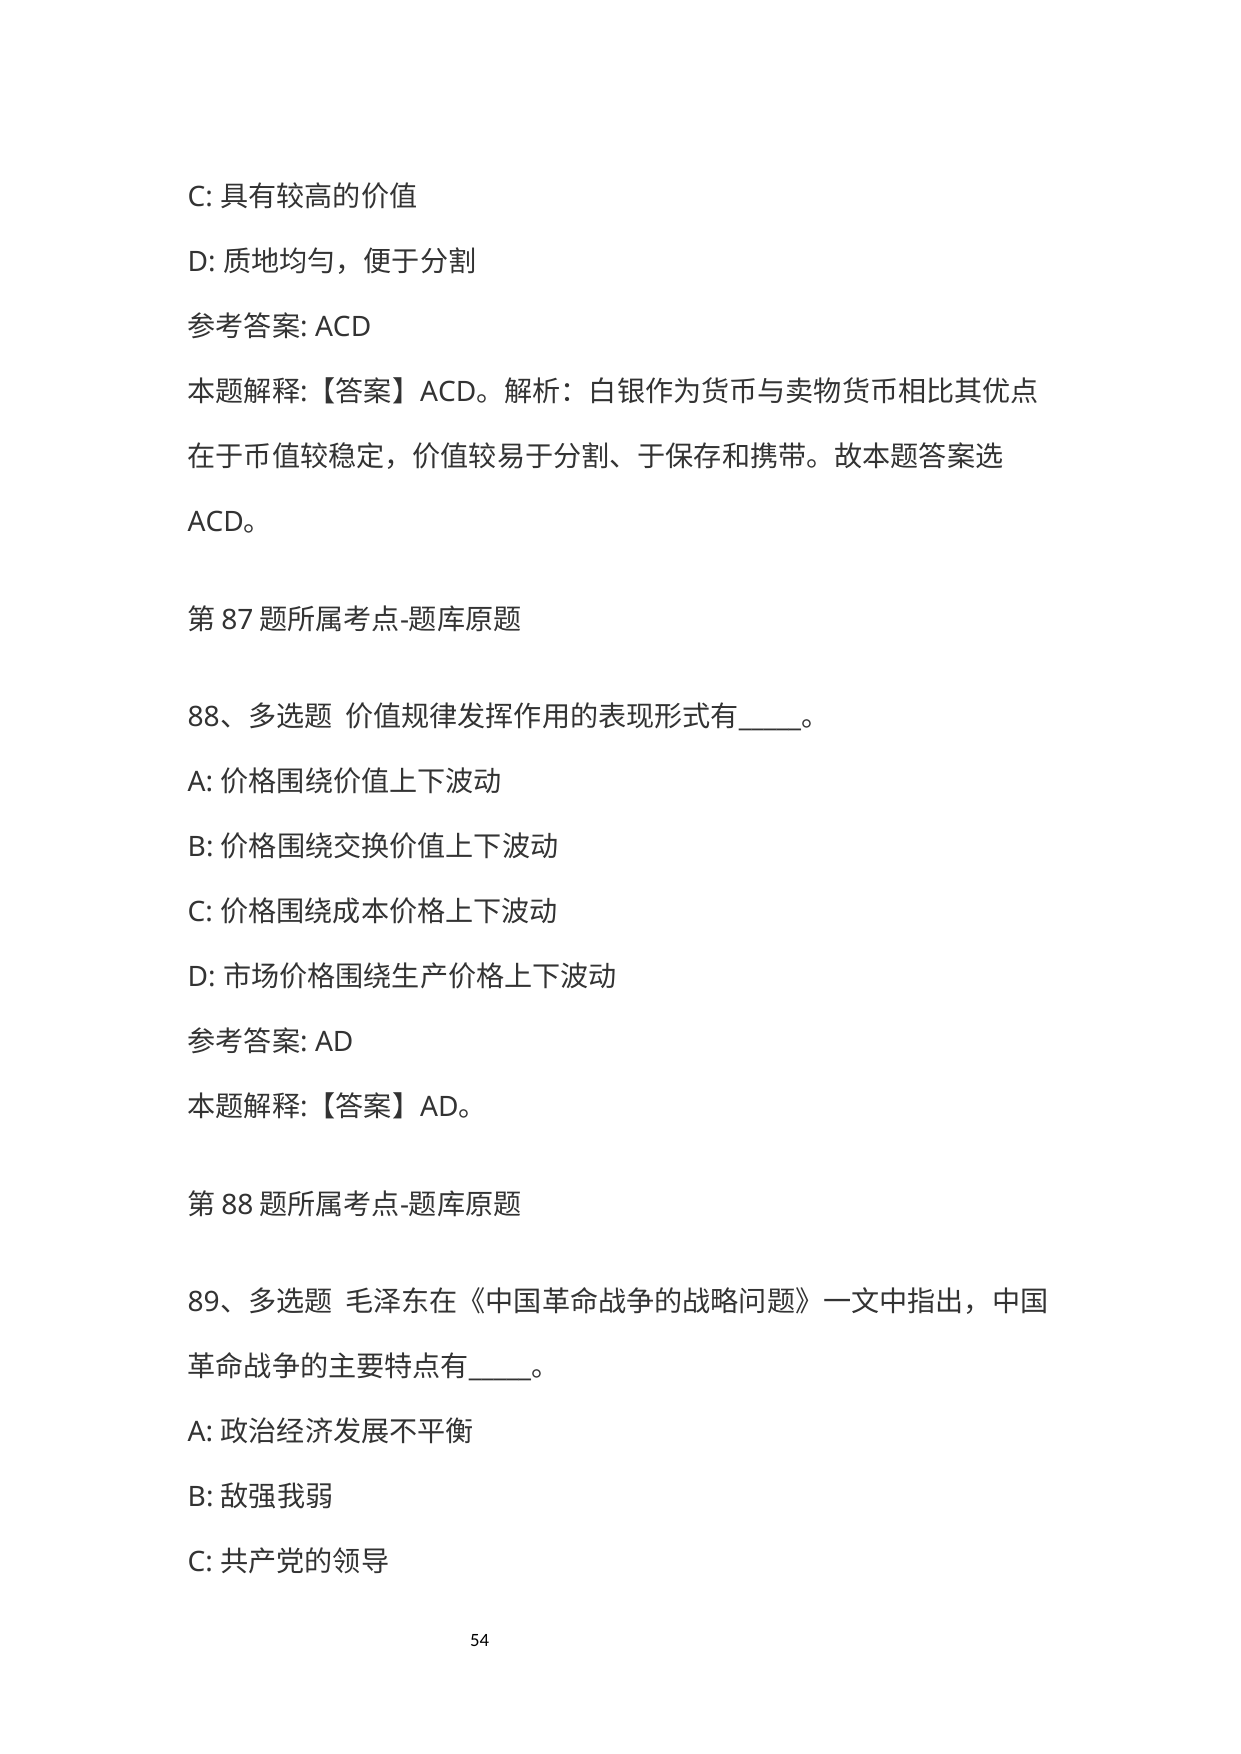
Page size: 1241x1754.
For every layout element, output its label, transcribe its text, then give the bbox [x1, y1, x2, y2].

text 88、多选题 价值规律发挥作用的表现形式有_____。 A: 价格围绕价值上下波动 B: 价格围绕交换价值上下波动 C: 价格围绕成本价格上下波动 D: 市场价格围绕生产价格上下波动 参考答案: AD 本题解释:【答案】AD。 [187, 682, 1053, 1137]
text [187, 162, 1053, 552]
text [187, 1267, 1053, 1592]
text 第88题所属考点-题库原题 [187, 1169, 1053, 1234]
text 第87题所属考点-题库原题 [187, 584, 1053, 649]
